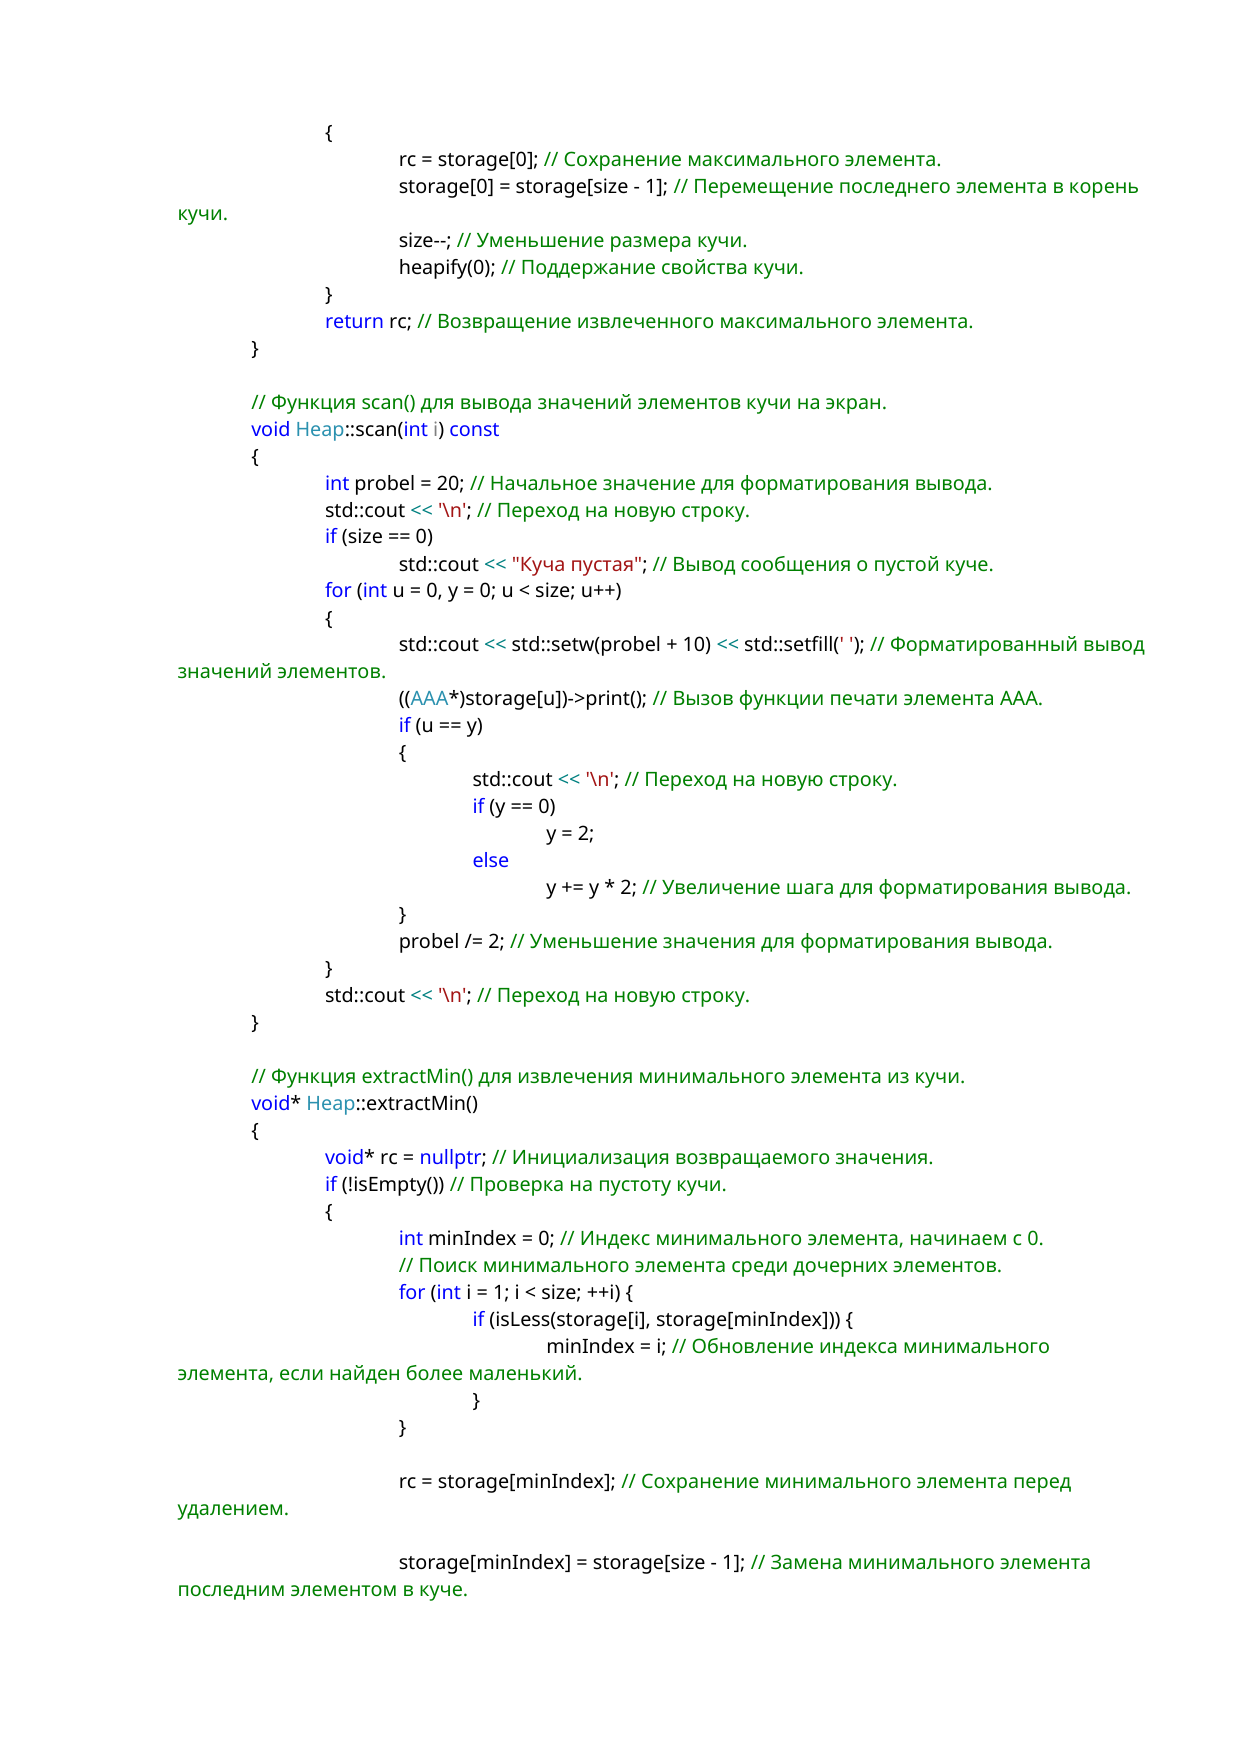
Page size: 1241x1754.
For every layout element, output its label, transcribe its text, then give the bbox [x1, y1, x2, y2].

text int probel = 20; // Начальное значение для форматирования вывода. [177, 469, 1152, 496]
text { [177, 442, 1152, 469]
text if (isLess(storage[i], storage[minIndex])) { [177, 1305, 1152, 1332]
text rc = storage[minIndex]; // Сохранение минимального элемента перед удалением. [177, 1467, 1152, 1521]
text { [177, 118, 1152, 145]
text } [177, 901, 1152, 927]
text } [177, 334, 1152, 361]
text return rc; // Возвращение извлеченного максимального элемента. [177, 307, 1152, 334]
text std::cout << '\n'; // Переход на новую строку. [177, 766, 1152, 793]
text void* Heap::extractMin() [177, 1089, 1152, 1116]
text std::cout << std::setw(probel + 10) << std::setfill(' '); // Форматированный вывод значений элементов. [177, 631, 1152, 685]
text storage[0] = storage[size - 1]; // Перемещение последнего элемента в корень кучи. [177, 172, 1152, 226]
text { [177, 1197, 1152, 1224]
text // Функция scan() для вывода значений элементов кучи на экран. [177, 388, 1152, 415]
text } [177, 954, 1152, 981]
text for (int i = 1; i < size; ++i) { [177, 1278, 1152, 1305]
text { [177, 1116, 1152, 1143]
text } [177, 1413, 1152, 1440]
text probel /= 2; // Уменьшение значения для форматирования вывода. [177, 927, 1152, 954]
text std::cout << '\n'; // Переход на новую строку. [177, 496, 1152, 523]
text minIndex = i; // Обновление индекса минимального элемента, если найден более маленький. [177, 1332, 1152, 1386]
text int minIndex = 0; // Индекс минимального элемента, начинаем с 0. [177, 1224, 1152, 1251]
text } [177, 1386, 1152, 1413]
text else [177, 847, 1152, 873]
text y = 2; [177, 819, 1152, 847]
text if (size == 0) [177, 523, 1152, 550]
text // Поиск минимального элемента среди дочерних элементов. [177, 1251, 1152, 1278]
text heapify(0); // Поддержание свойства кучи. [177, 253, 1152, 280]
text std::cout << "Куча пустая"; // Вывод сообщения о пустой куче. [177, 550, 1152, 577]
text { [177, 604, 1152, 631]
text { [177, 739, 1152, 766]
text } [177, 1008, 1152, 1035]
text for (int u = 0, y = 0; u < size; u++) [177, 577, 1152, 604]
text y += y * 2; // Увеличение шага для форматирования вывода. [177, 873, 1152, 901]
text } [177, 280, 1152, 307]
text // Функция extractMin() для извлечения минимального элемента из кучи. [177, 1062, 1152, 1089]
text rc = storage[0]; // Сохранение максимального элемента. [177, 145, 1152, 172]
text if (y == 0) [177, 793, 1152, 819]
text if (u == y) [177, 712, 1152, 739]
text std::cout << '\n'; // Переход на новую строку. [177, 981, 1152, 1008]
text if (!isEmpty()) // Проверка на пустоту кучи. [177, 1170, 1152, 1197]
text storage[minIndex] = storage[size - 1]; // Замена минимального элемента последним элементом в куче. [177, 1548, 1152, 1602]
text void Heap::scan(int i) const [177, 415, 1152, 442]
text ((AAA*)storage[u])->print(); // Вызов функции печати элемента AAA. [177, 685, 1152, 712]
text size--; // Уменьшение размера кучи. [177, 226, 1152, 253]
text void* rc = nullptr; // Инициализация возвращаемого значения. [177, 1143, 1152, 1170]
